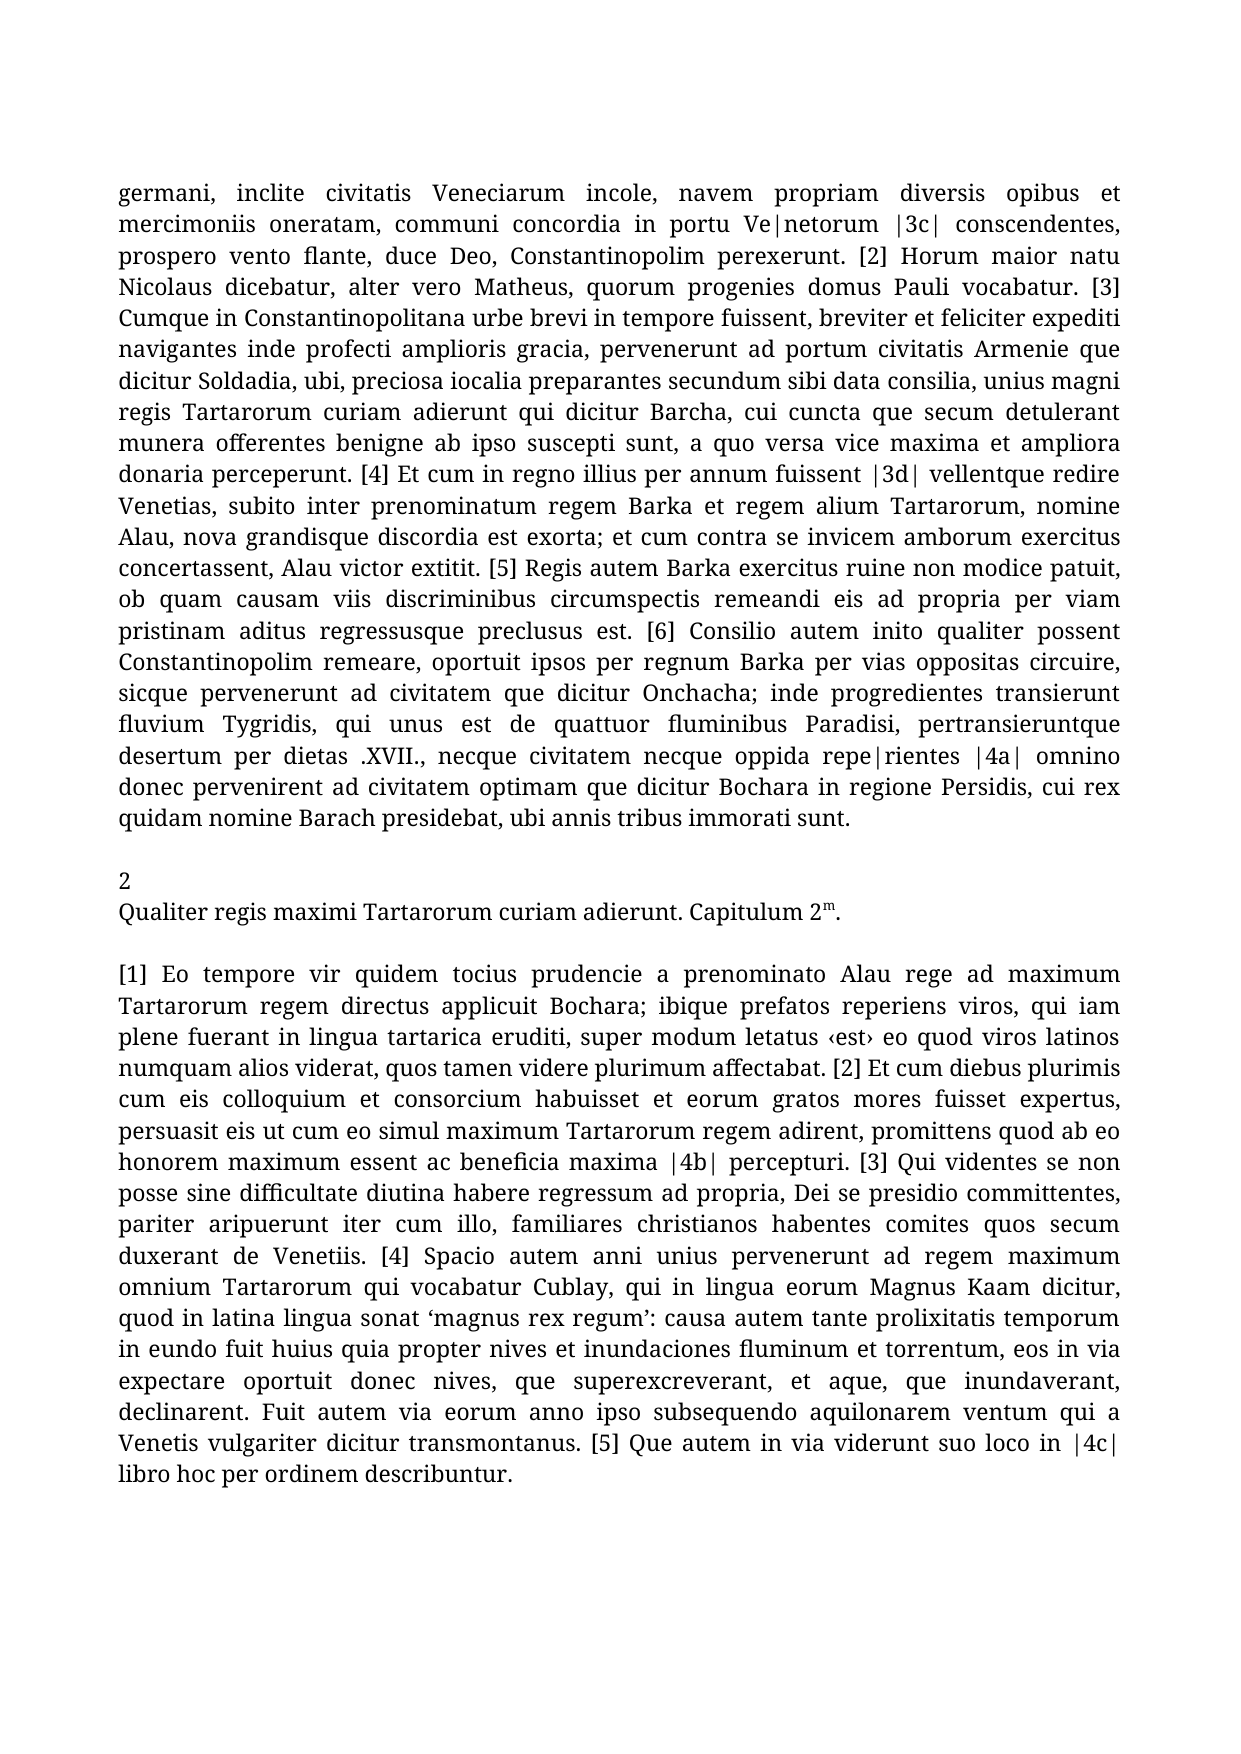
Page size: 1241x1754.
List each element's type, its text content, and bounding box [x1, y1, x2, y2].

text Qualiter regis maximi Tartarorum curiam adierunt. Capitulum 2m. [118, 896, 1122, 927]
text 2 [118, 865, 1122, 896]
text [118, 177, 1122, 833]
text [1] Eo tempore vir quidem tocius prudencie a prenominato Alau rege ad maximum Tartarorum regem directus applicuit Bochara; ibique prefatos reperiens viros, qui iam plene fuerant in lingua tartarica eruditi, super modum letatus ‹est› eo quod viros latinos numquam alios viderat, quos tamen videre plurimum affectabat. [2] Et cum diebus plurimis cum eis colloquium et consorcium habuisset et eorum gratos mores fuisset expertus, persuasit eis ut cum eo simul maximum Tartarorum regem adirent, promittens quod ab eo honorem maximum essent ac beneficia maxima |4b| percepturi. [3] Qui videntes se non posse sine difficultate diutina habere regressum ad propria, Dei se presidio committentes, pariter aripuerunt iter cum illo, familiares christianos habentes comites quos secum duxerant de Venetiis. [4] Spacio autem anni unius pervenerunt ad regem maximum omnium Tartarorum qui vocabatur Cublay, qui in lingua eorum Magnus Kaam dicitur, quod in latina lingua sonat ‘magnus rex regum’: causa autem tante prolixitatis temporum in eundo fuit huius quia propter nives et inundaciones fluminum et torrentum, eos in via expectare oportuit donec nives, que superexcreverant, et aque, que inundaverant, declinarent. Fuit autem via eorum anno ipso subsequendo aquilonarem ventum qui a Venetis vulgariter dicitur transmontanus. [5] Que autem in via viderunt suo loco in |4c| libro hoc per ordinem describuntur. [118, 958, 1122, 1490]
